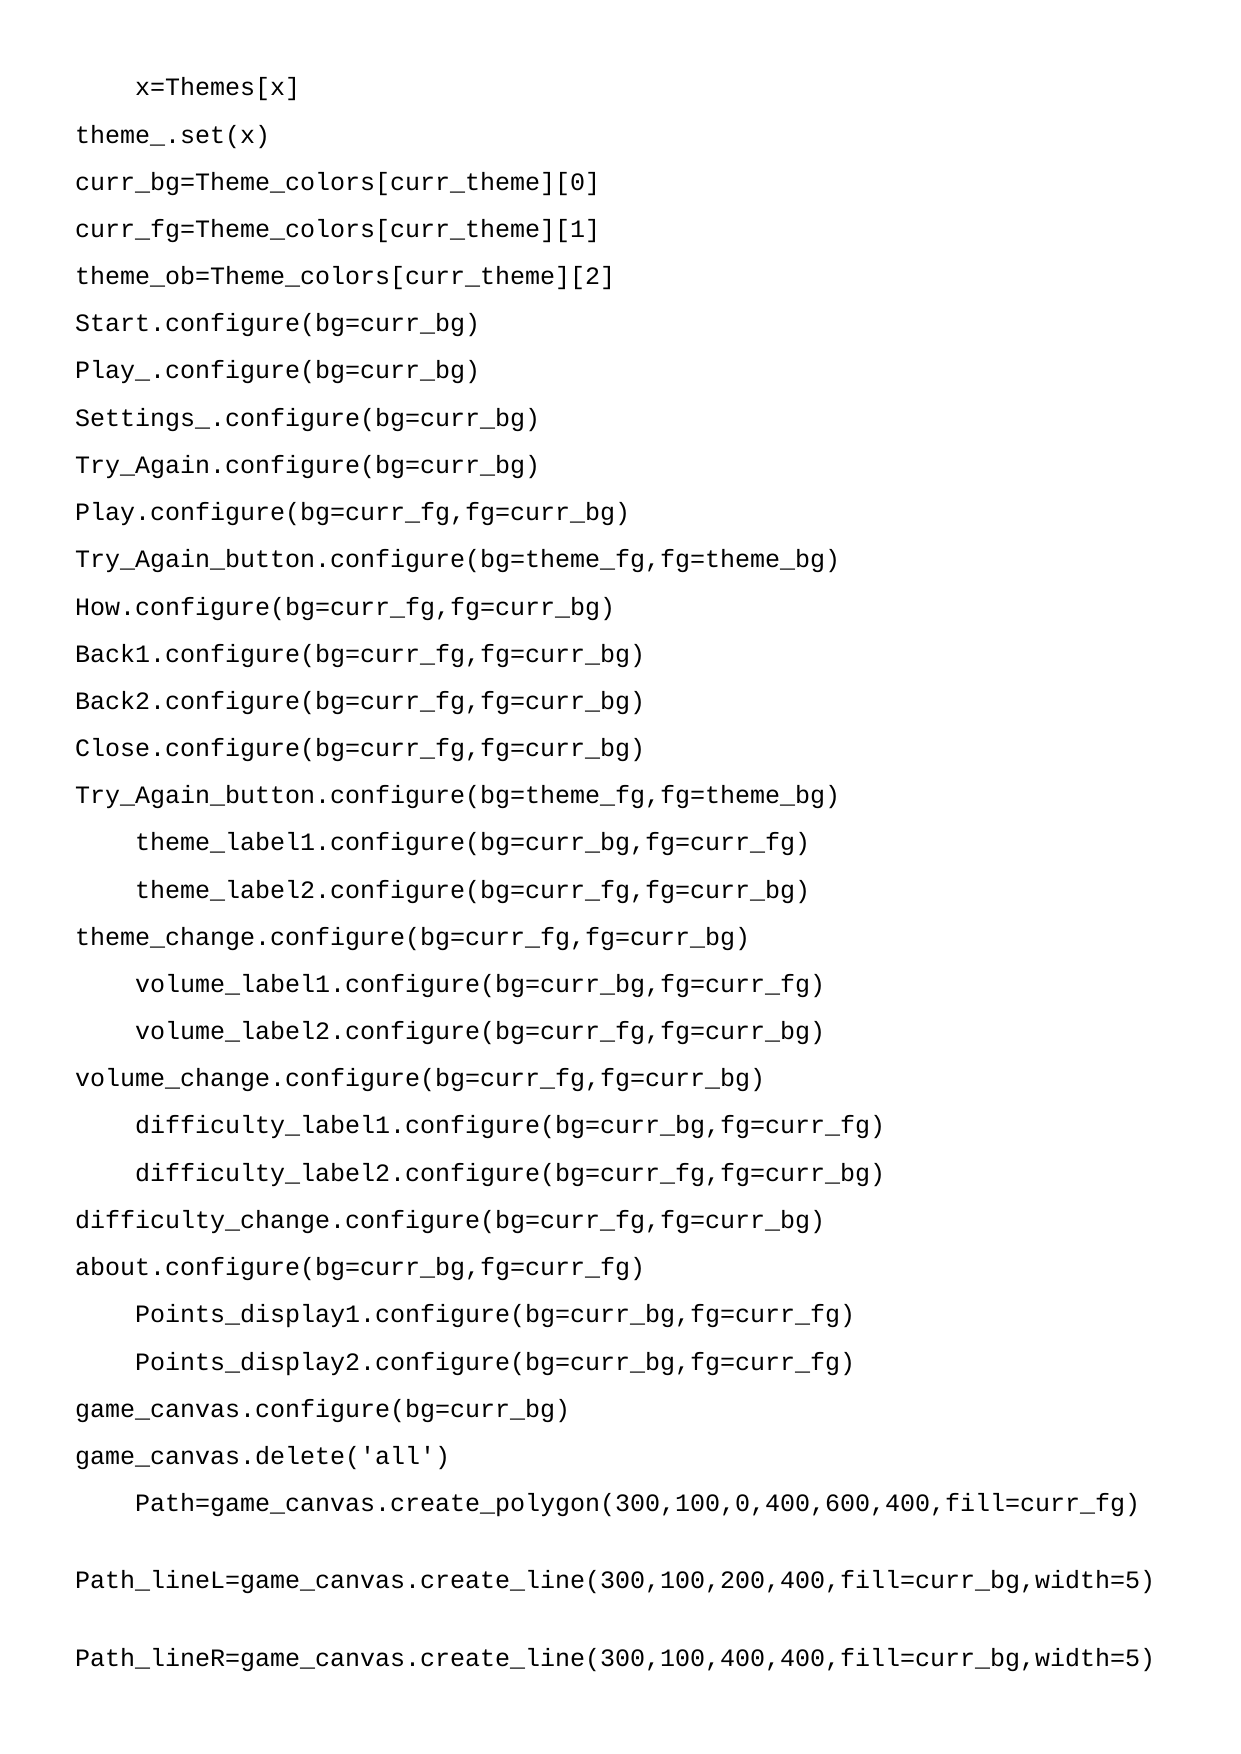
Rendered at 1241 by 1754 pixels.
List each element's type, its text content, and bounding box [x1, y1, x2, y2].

text Close.configure(bg=curr_fg,fg=curr_bg) [75, 736, 1165, 764]
text Settings_.configure(bg=curr_bg) [75, 405, 1165, 434]
text theme_.set(x) [75, 122, 1165, 151]
text Try_Again_button.configure(bg=theme_fg,fg=theme_bg) [75, 547, 1165, 575]
text Play.configure(bg=curr_fg,fg=curr_bg) [75, 500, 1165, 528]
text Points_display2.configure(bg=curr_bg,fg=curr_fg) [75, 1349, 1165, 1377]
text curr_bg=Theme_colors[curr_theme][0] [75, 169, 1165, 198]
text Points_display1.configure(bg=curr_bg,fg=curr_fg) [75, 1302, 1165, 1330]
text Try_Again.configure(bg=curr_bg) [75, 452, 1165, 481]
text difficulty_label2.configure(bg=curr_fg,fg=curr_bg) [75, 1160, 1165, 1189]
text Back2.configure(bg=curr_fg,fg=curr_bg) [75, 688, 1165, 717]
text game_canvas.configure(bg=curr_bg) [75, 1396, 1165, 1424]
text Play_.configure(bg=curr_bg) [75, 358, 1165, 386]
text game_canvas.delete('all') [75, 1443, 1165, 1472]
text theme_label1.configure(bg=curr_bg,fg=curr_fg) [75, 830, 1165, 858]
text theme_label2.configure(bg=curr_fg,fg=curr_bg) [75, 877, 1165, 906]
text difficulty_change.configure(bg=curr_fg,fg=curr_bg) [75, 1207, 1165, 1236]
text theme_change.configure(bg=curr_fg,fg=curr_bg) [75, 924, 1165, 953]
text difficulty_label1.configure(bg=curr_bg,fg=curr_fg) [75, 1113, 1165, 1141]
text volume_change.configure(bg=curr_fg,fg=curr_bg) [75, 1066, 1165, 1094]
text How.configure(bg=curr_fg,fg=curr_bg) [75, 594, 1165, 622]
text volume_label2.configure(bg=curr_fg,fg=curr_bg) [75, 1019, 1165, 1047]
text theme_ob=Theme_colors[curr_theme][2] [75, 264, 1165, 292]
text Path=game_canvas.create_polygon(300,100,0,400,600,400,fill=curr_fg) [75, 1491, 1165, 1519]
text Start.configure(bg=curr_bg) [75, 311, 1165, 339]
text about.configure(bg=curr_bg,fg=curr_fg) [75, 1255, 1165, 1283]
text Path_lineL=game_canvas.create_line(300,100,200,400,fill=curr_bg,width=5) [75, 1538, 1165, 1596]
text Back1.configure(bg=curr_fg,fg=curr_bg) [75, 641, 1165, 669]
text curr_fg=Theme_colors[curr_theme][1] [75, 217, 1165, 245]
text Path_lineR=game_canvas.create_line(300,100,400,400,fill=curr_bg,width=5) [75, 1615, 1165, 1674]
text volume_label1.configure(bg=curr_bg,fg=curr_fg) [75, 972, 1165, 1000]
text Try_Again_button.configure(bg=theme_fg,fg=theme_bg) [75, 783, 1165, 811]
text x=Themes[x] [75, 75, 1165, 103]
